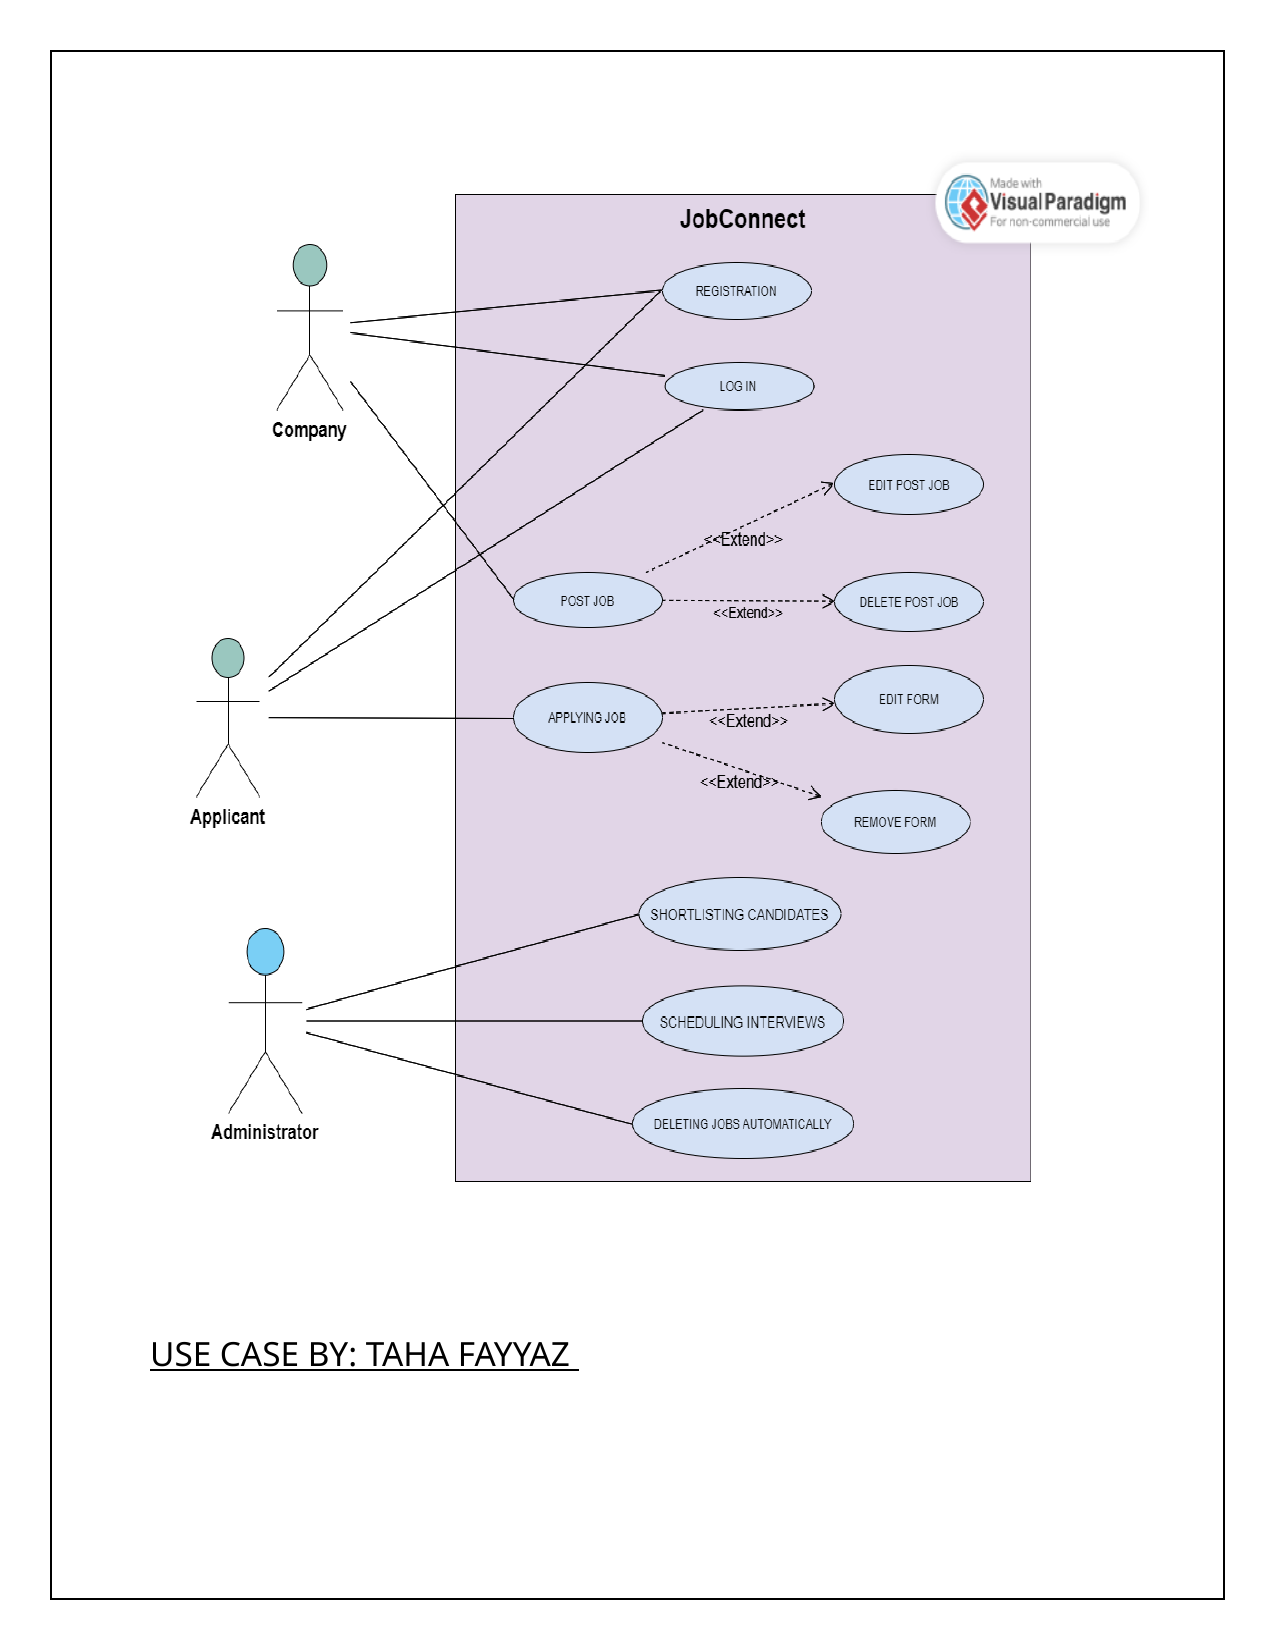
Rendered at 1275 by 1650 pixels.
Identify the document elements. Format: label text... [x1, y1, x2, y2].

picture [150, 150, 1149, 1312]
text USE CASE BY: TAHA FAYYAZ [150, 1330, 1125, 1376]
